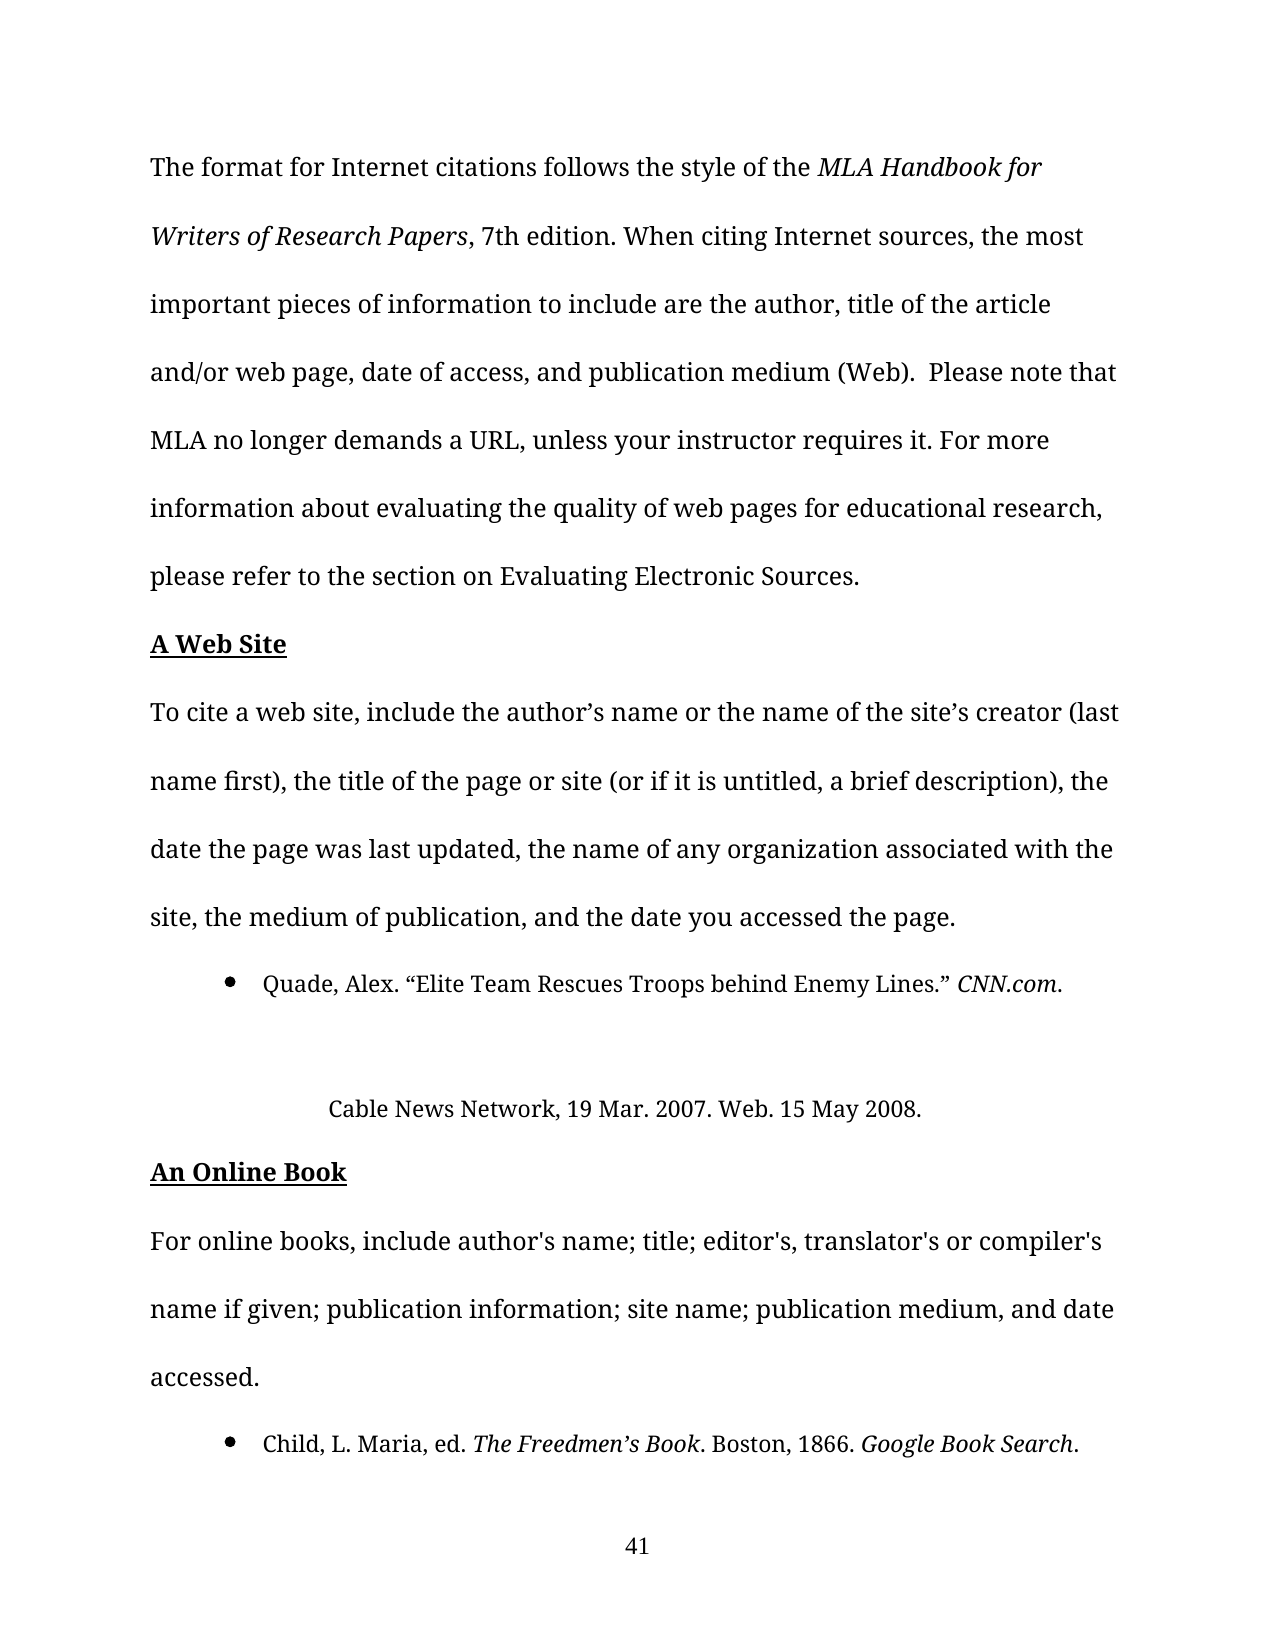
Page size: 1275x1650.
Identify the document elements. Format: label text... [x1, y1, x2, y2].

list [225, 1427, 1125, 1459]
text For online books, include author's name; title; editor's, translator's or compiler's name if given; publication information; site name; publication medium, and date accessed. [150, 1223, 1125, 1393]
text The format for Internet citations follows the style of the MLA Handbook for Writers of Research Papers, 7th edition. When citing Internet sources, the most important pieces of information to include are the author, title of the article and/or web page, date of access, and publication medium (Web). Please note that MLA no longer demands a URL, unless your instructor requires it. For more information about evaluating the quality of web pages for educational research, please refer to the section on Evaluating Electronic Sources. [150, 150, 1125, 593]
text Cable News Network, 19 Mar. 2007. Web. 15 May 2008. [328, 1092, 1125, 1124]
text To cite a web site, include the author’s name or the name of the site’s creator (last name first), the title of the page or site (or if it is untitled, a brief description), the date the page was last updated, the name of any organization associated with the site, the medium of publication, and the date you accessed the page. [150, 695, 1125, 933]
text A Web Site [150, 627, 1125, 661]
list Quade, Alex. “Elite Team Rescues Troops behind Enemy Lines.” CNN.com. [225, 967, 1125, 1061]
text An Online Book [150, 1155, 1125, 1189]
